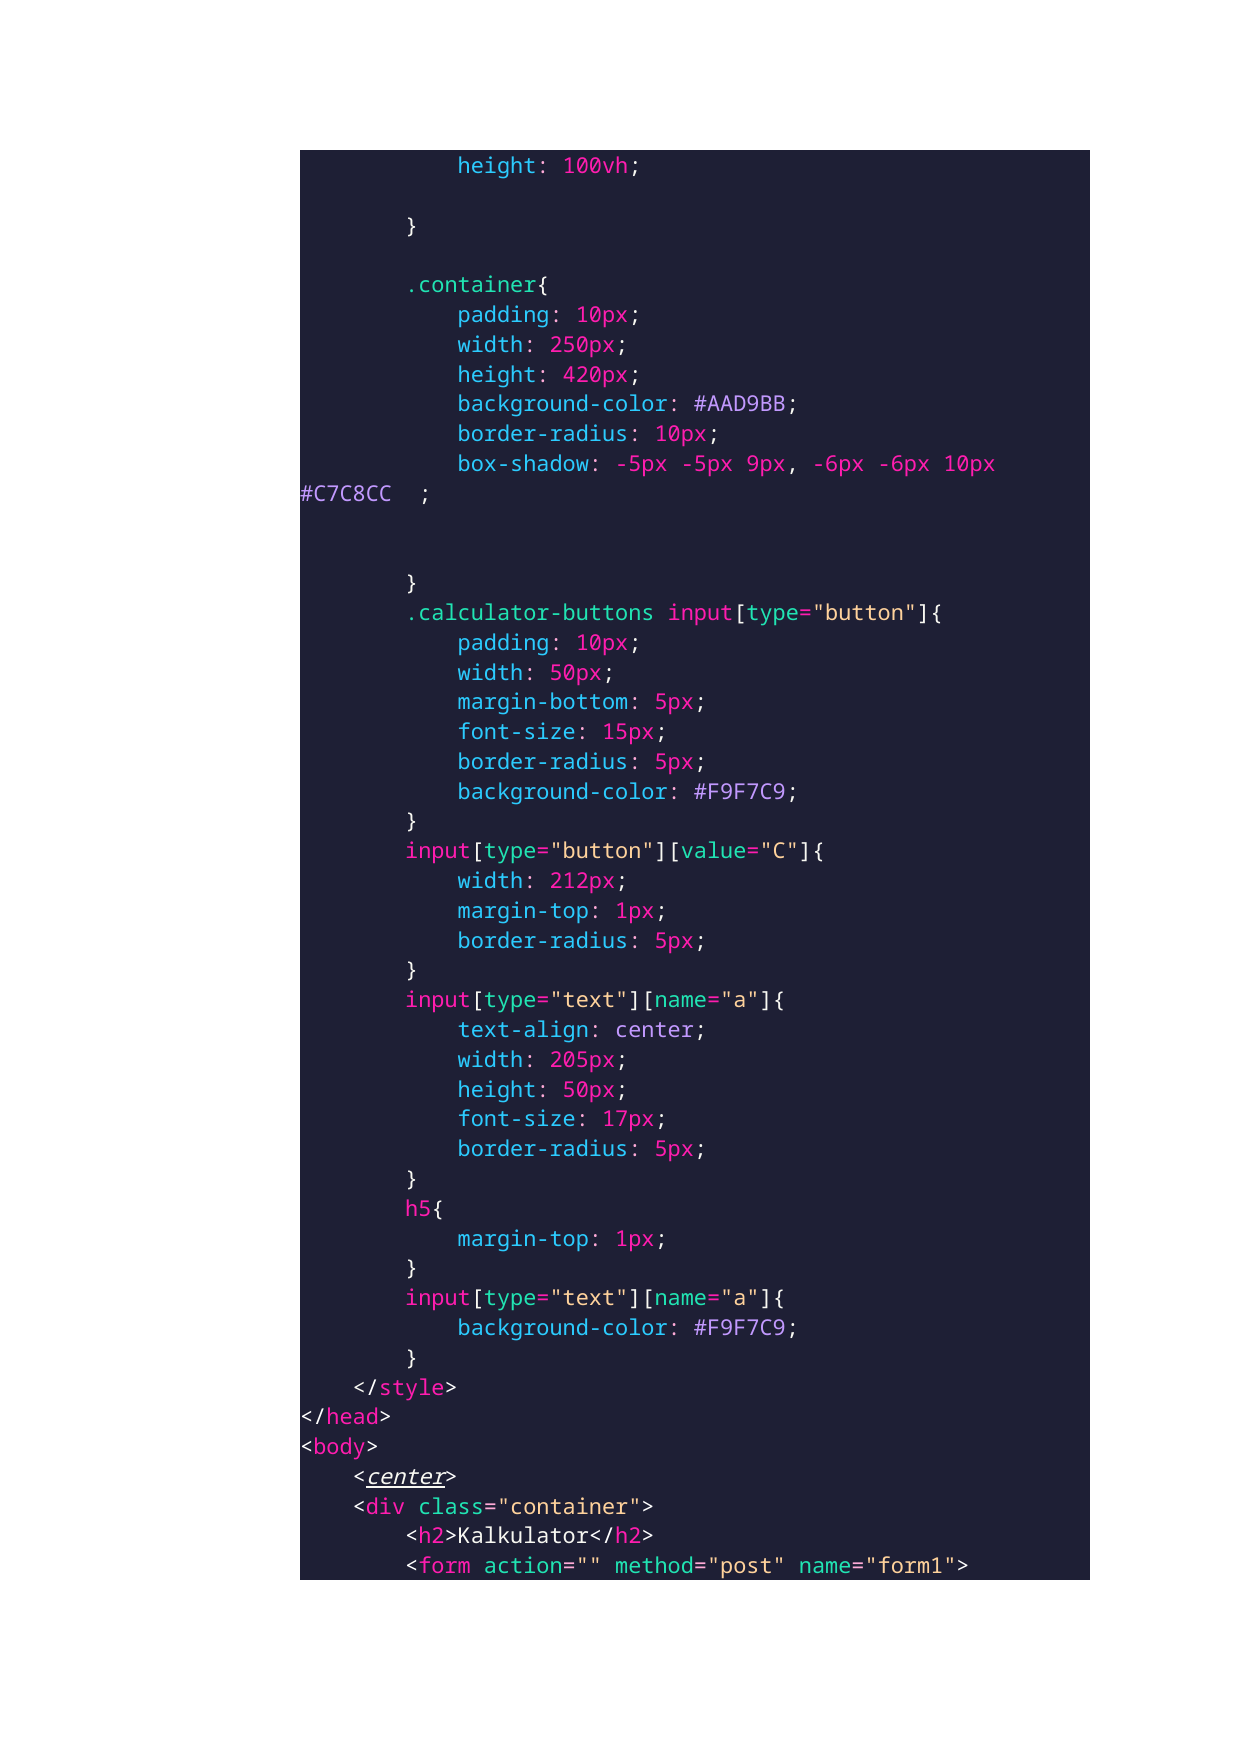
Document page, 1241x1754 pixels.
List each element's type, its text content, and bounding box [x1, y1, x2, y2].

list height: 50px; [300, 1073, 1090, 1103]
list } [300, 1342, 1090, 1371]
list box-shadow: -5px -5px 9px, -6px -6px 10px #C7C8CC ; [300, 448, 1090, 507]
list } [300, 954, 1090, 984]
list } [300, 805, 1090, 835]
list </head> [300, 1401, 1090, 1431]
list height: 420px; [300, 358, 1090, 388]
list font-size: 15px; [300, 716, 1090, 746]
list input[type="button"][value="C"]{ [300, 835, 1090, 865]
list background-color: #F9F7C9; [300, 776, 1090, 805]
list width: 205px; [300, 1044, 1090, 1073]
list <body> [300, 1431, 1090, 1461]
list </style> [300, 1371, 1090, 1401]
list width: 250px; [300, 329, 1090, 358]
list border-radius: 5px; [300, 924, 1090, 954]
list border-radius: 5px; [300, 746, 1090, 776]
list border-radius: 5px; [300, 1133, 1090, 1163]
list .container{ [300, 269, 1090, 299]
list } [300, 1252, 1090, 1282]
list } [300, 1163, 1090, 1193]
list h5{ [300, 1193, 1090, 1222]
list padding: 10px; [300, 627, 1090, 656]
list margin-top: 1px; [300, 895, 1090, 924]
list background-color: #AAD9BB; [300, 388, 1090, 418]
list <form action="" method="post" name="form1"> [300, 1550, 1090, 1580]
list input[type="text"][name="a"]{ [300, 1282, 1090, 1312]
list <h2>Kalkulator</h2> [300, 1520, 1090, 1550]
list border-radius: 10px; [300, 418, 1090, 448]
list width: 212px; [300, 865, 1090, 895]
list height: 100vh; [300, 150, 1090, 180]
list margin-bottom: 5px; [300, 686, 1090, 716]
list font-size: 17px; [300, 1103, 1090, 1133]
list <div class="container"> [300, 1491, 1090, 1520]
list .calculator-buttons input[type="button"]{ [300, 597, 1090, 627]
list padding: 10px; [300, 299, 1090, 329]
list width: 50px; [300, 656, 1090, 686]
list input[type="text"][name="a"]{ [300, 984, 1090, 1014]
list background-color: #F9F7C9; [300, 1312, 1090, 1342]
list } [300, 567, 1090, 597]
list margin-top: 1px; [300, 1222, 1090, 1252]
list <center> [300, 1461, 1090, 1491]
list } [300, 209, 1090, 239]
list text-align: center; [300, 1014, 1090, 1044]
